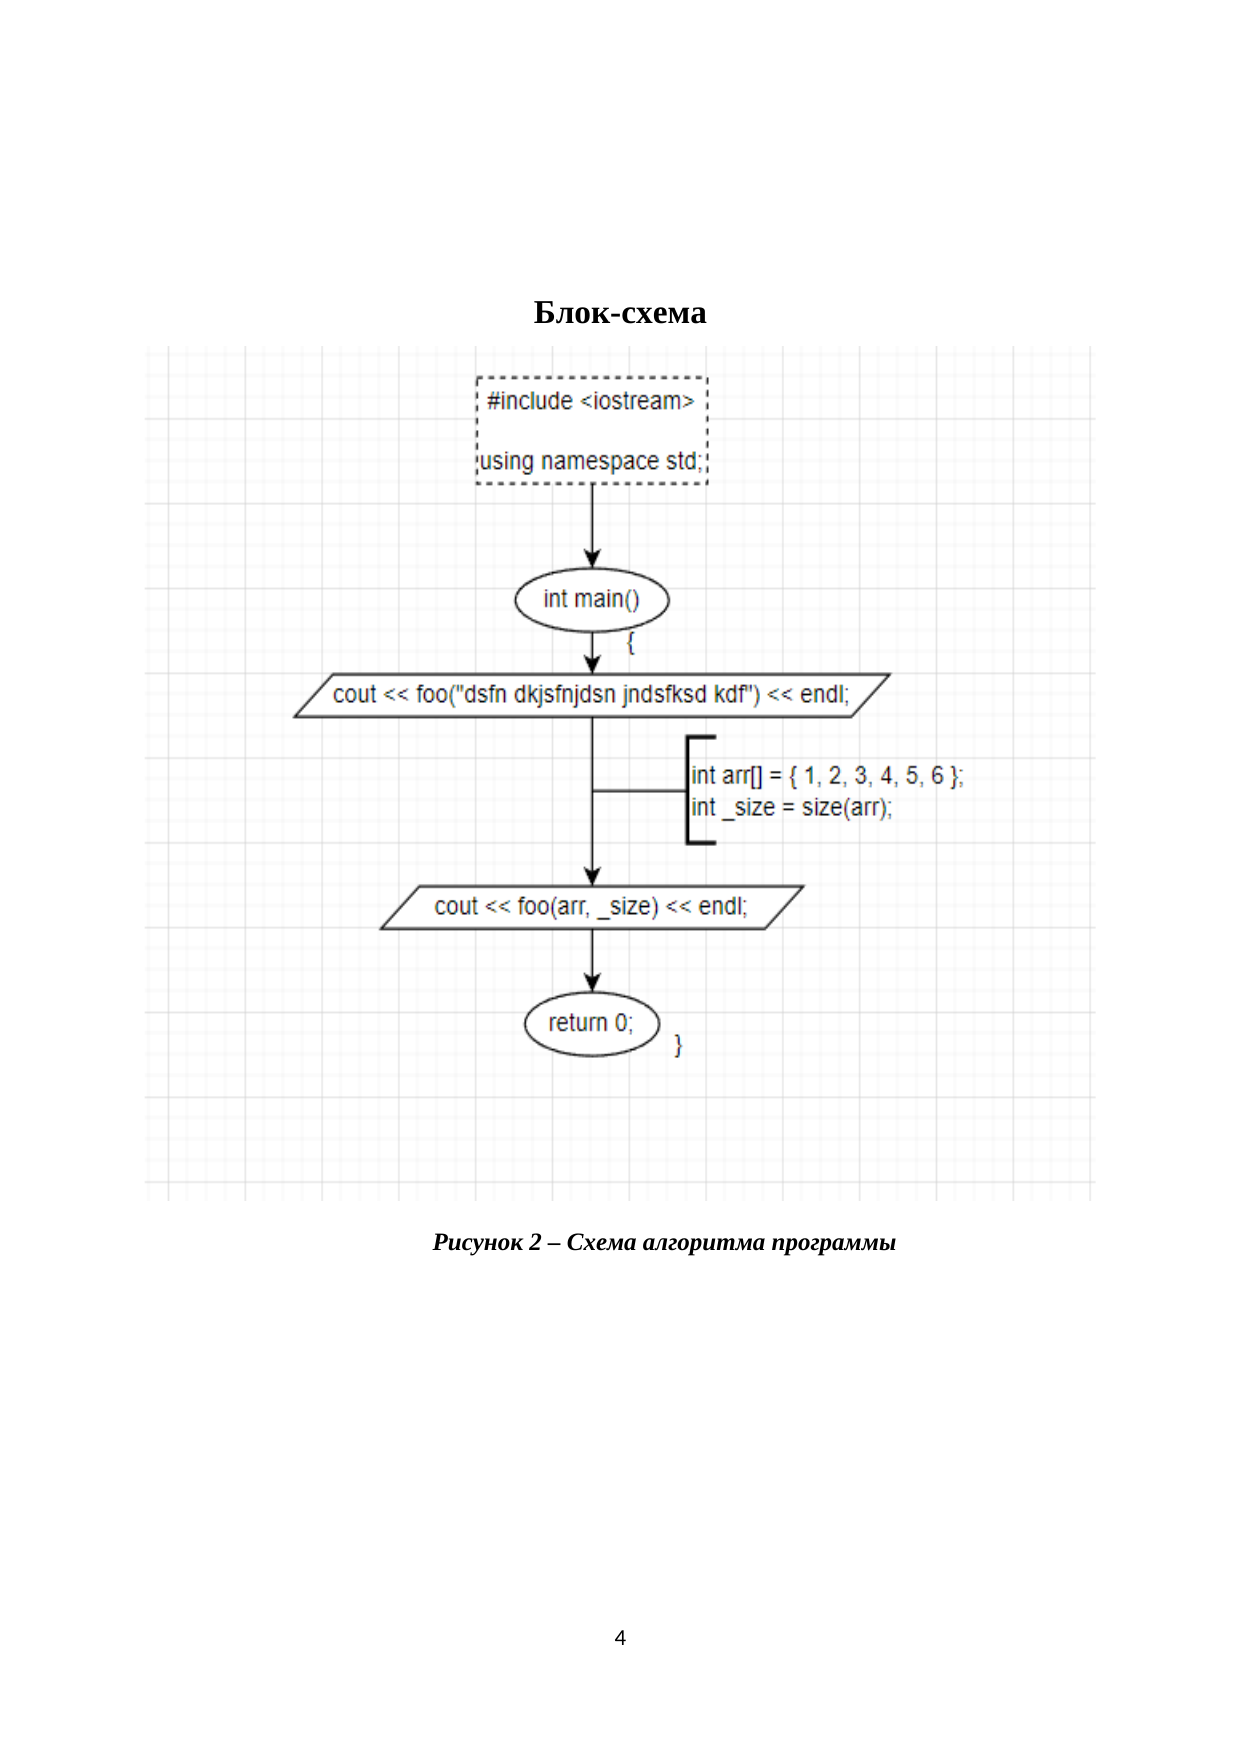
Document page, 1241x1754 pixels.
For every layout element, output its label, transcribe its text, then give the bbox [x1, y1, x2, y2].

text Блок-схема [177, 292, 1063, 331]
picture [144, 346, 1096, 1201]
text Рисунок 2 – Схема алгоритма программы [177, 1227, 1063, 1256]
